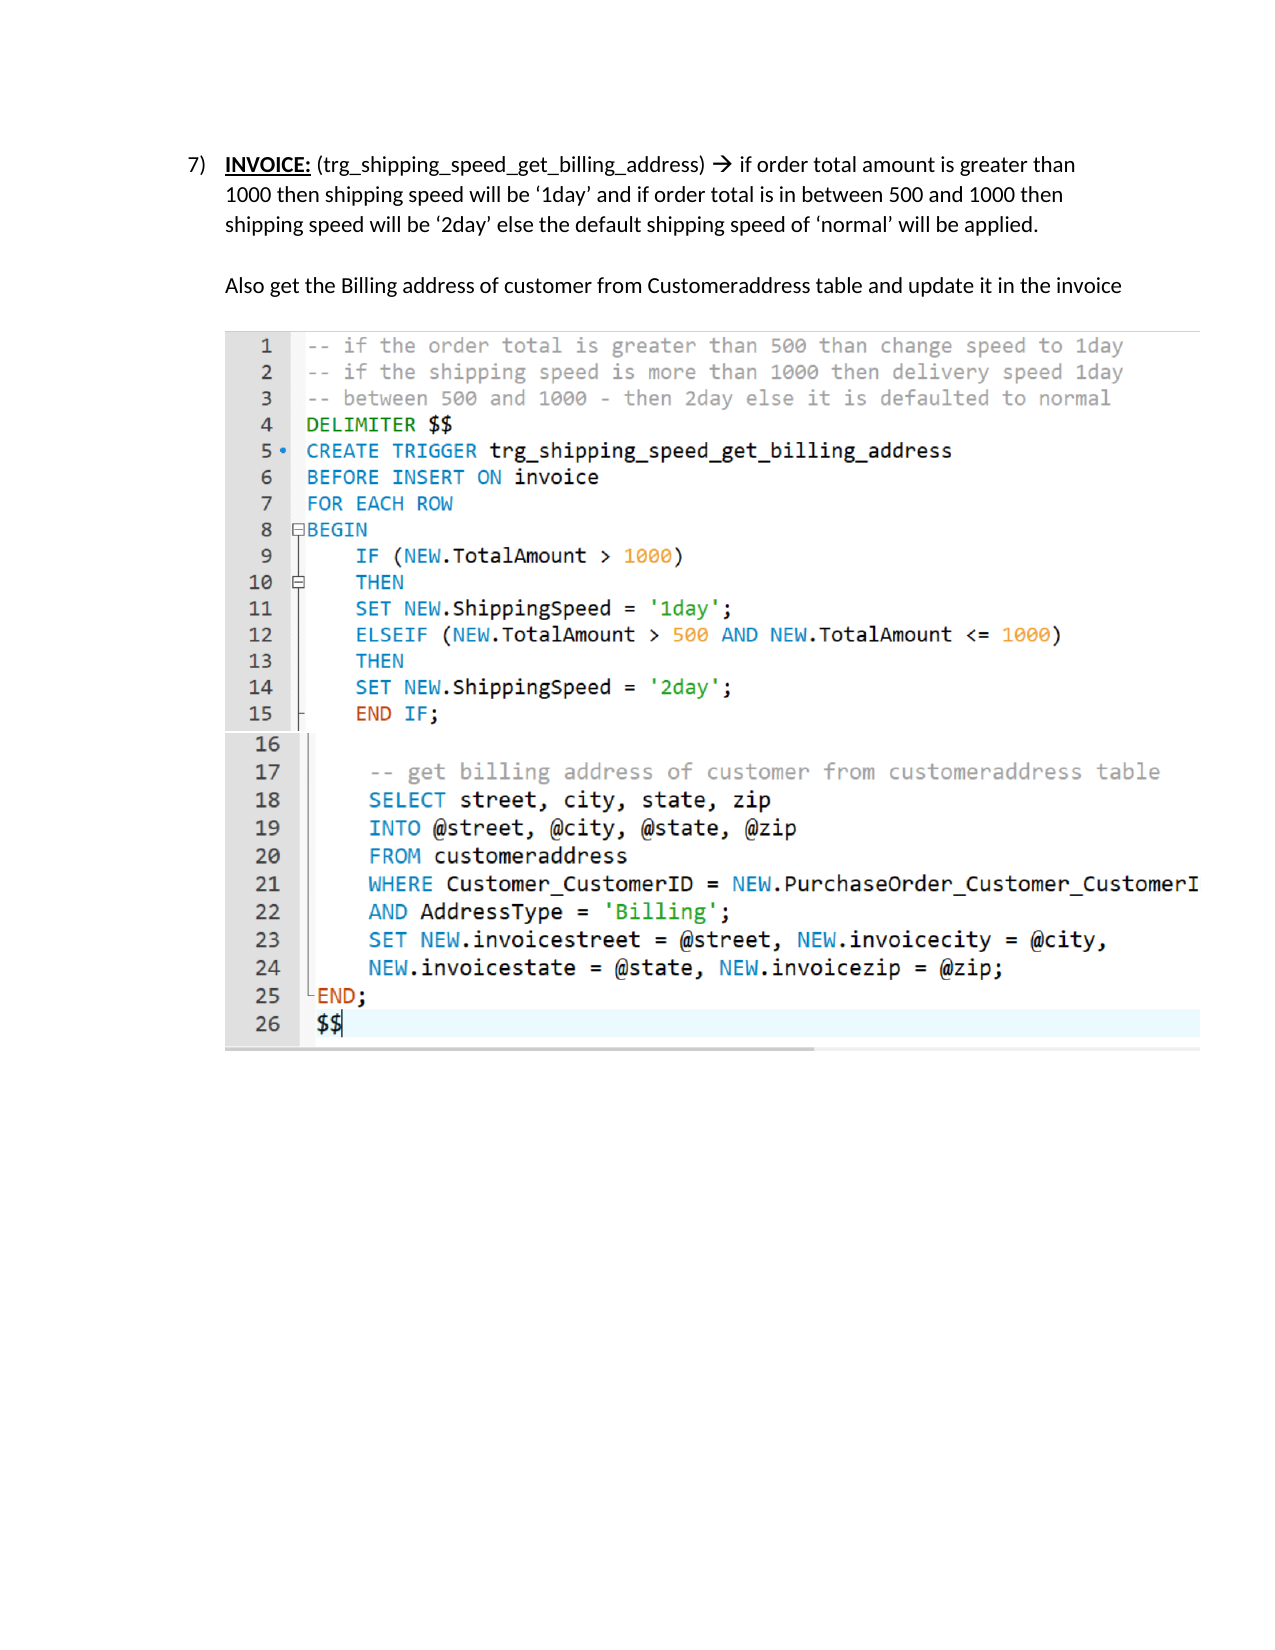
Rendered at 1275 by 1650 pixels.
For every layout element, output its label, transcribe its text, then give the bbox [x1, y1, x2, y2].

picture [225, 331, 1200, 731]
list Also get the Billing address of customer from Customeraddress table and update it in the invoice [225, 271, 1125, 299]
list INVOICE: (trg_shipping_speed_get_billing_address) if order total amount is greater than 1000 then shipping speed will be ‘1day’ and if order total is in between 500 and 1000 then shipping speed will be ‘2day’ else the default shipping speed of ‘normal’ will be applied. [187, 150, 1125, 238]
picture [225, 733, 1200, 1051]
